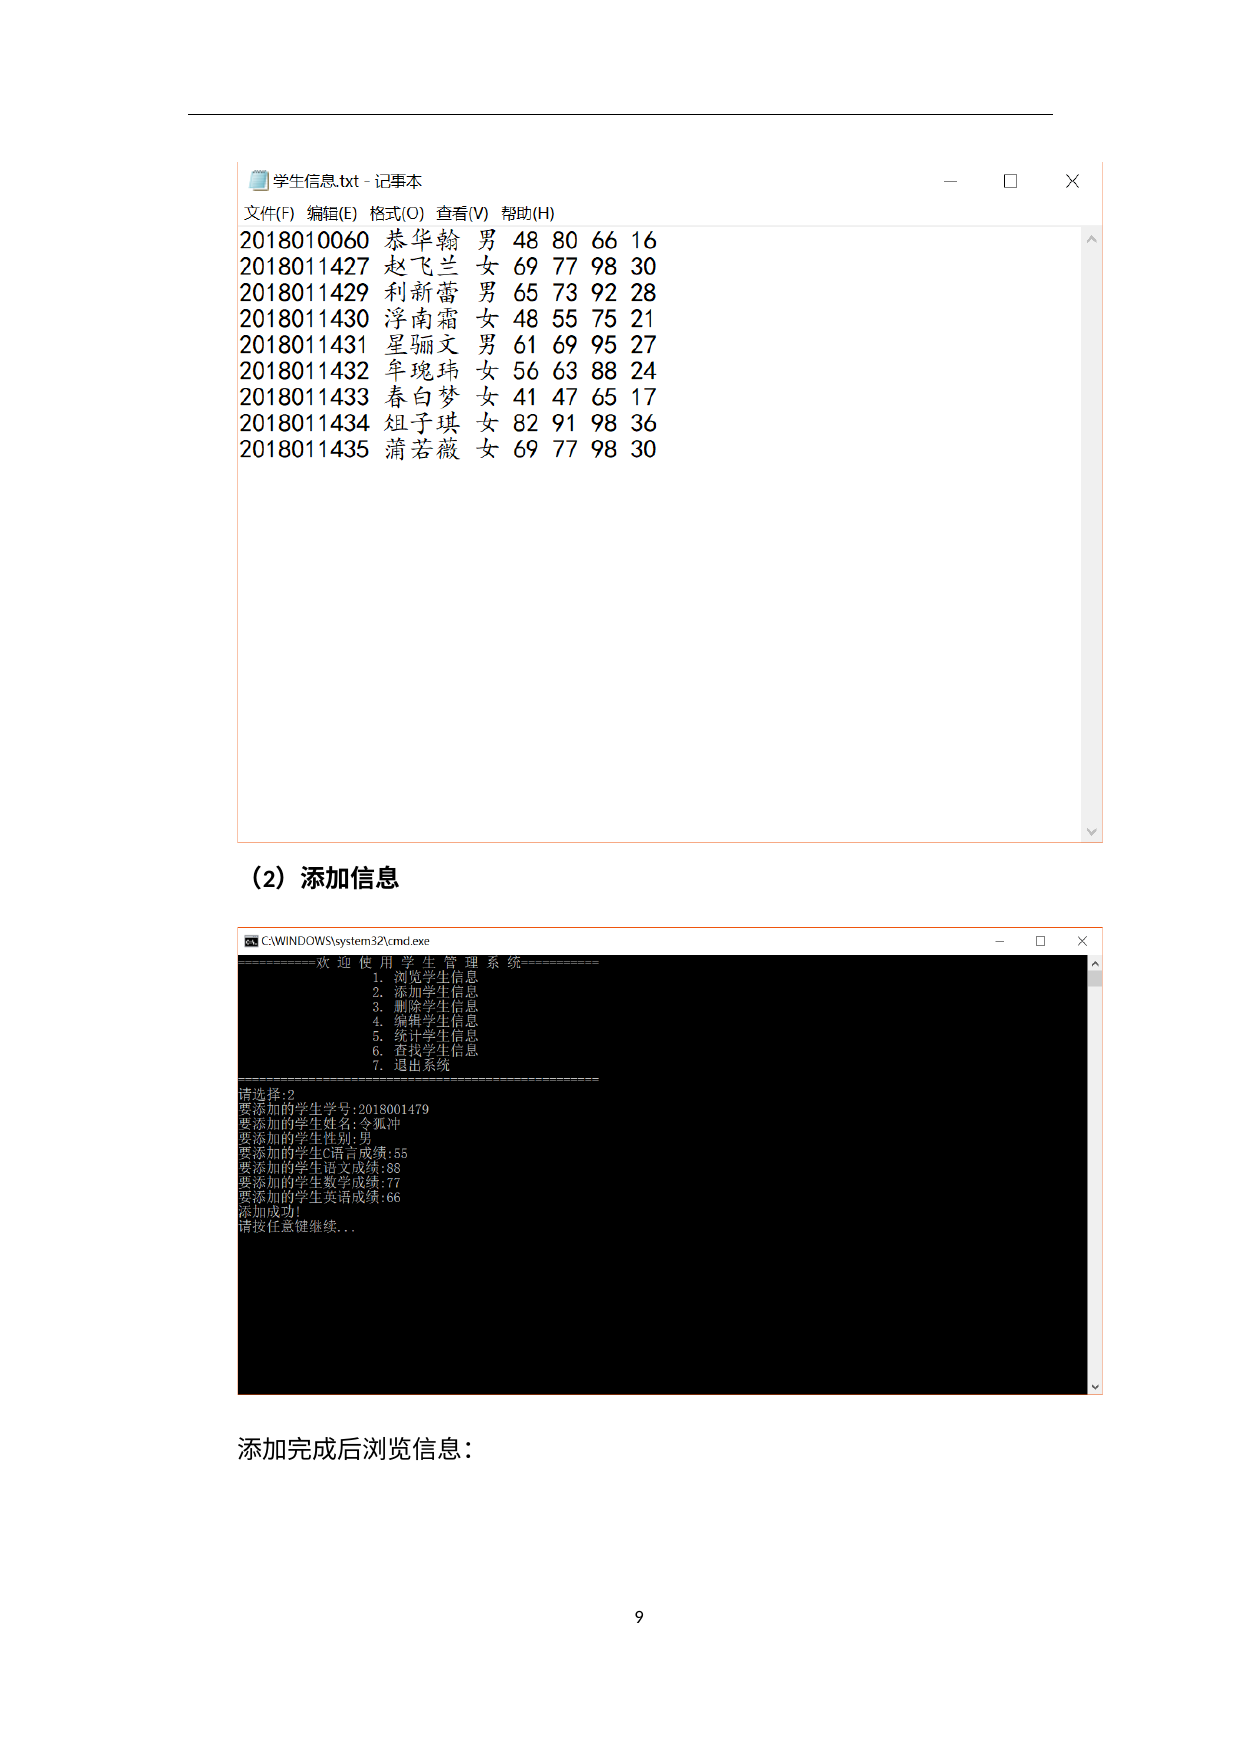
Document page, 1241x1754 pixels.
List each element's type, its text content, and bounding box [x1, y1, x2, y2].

picture [237, 162, 1103, 843]
picture [237, 927, 1103, 1395]
text 添加完成后浏览信息： [187, 1415, 1053, 1480]
subtitle （2）添加信息 [187, 844, 1053, 909]
